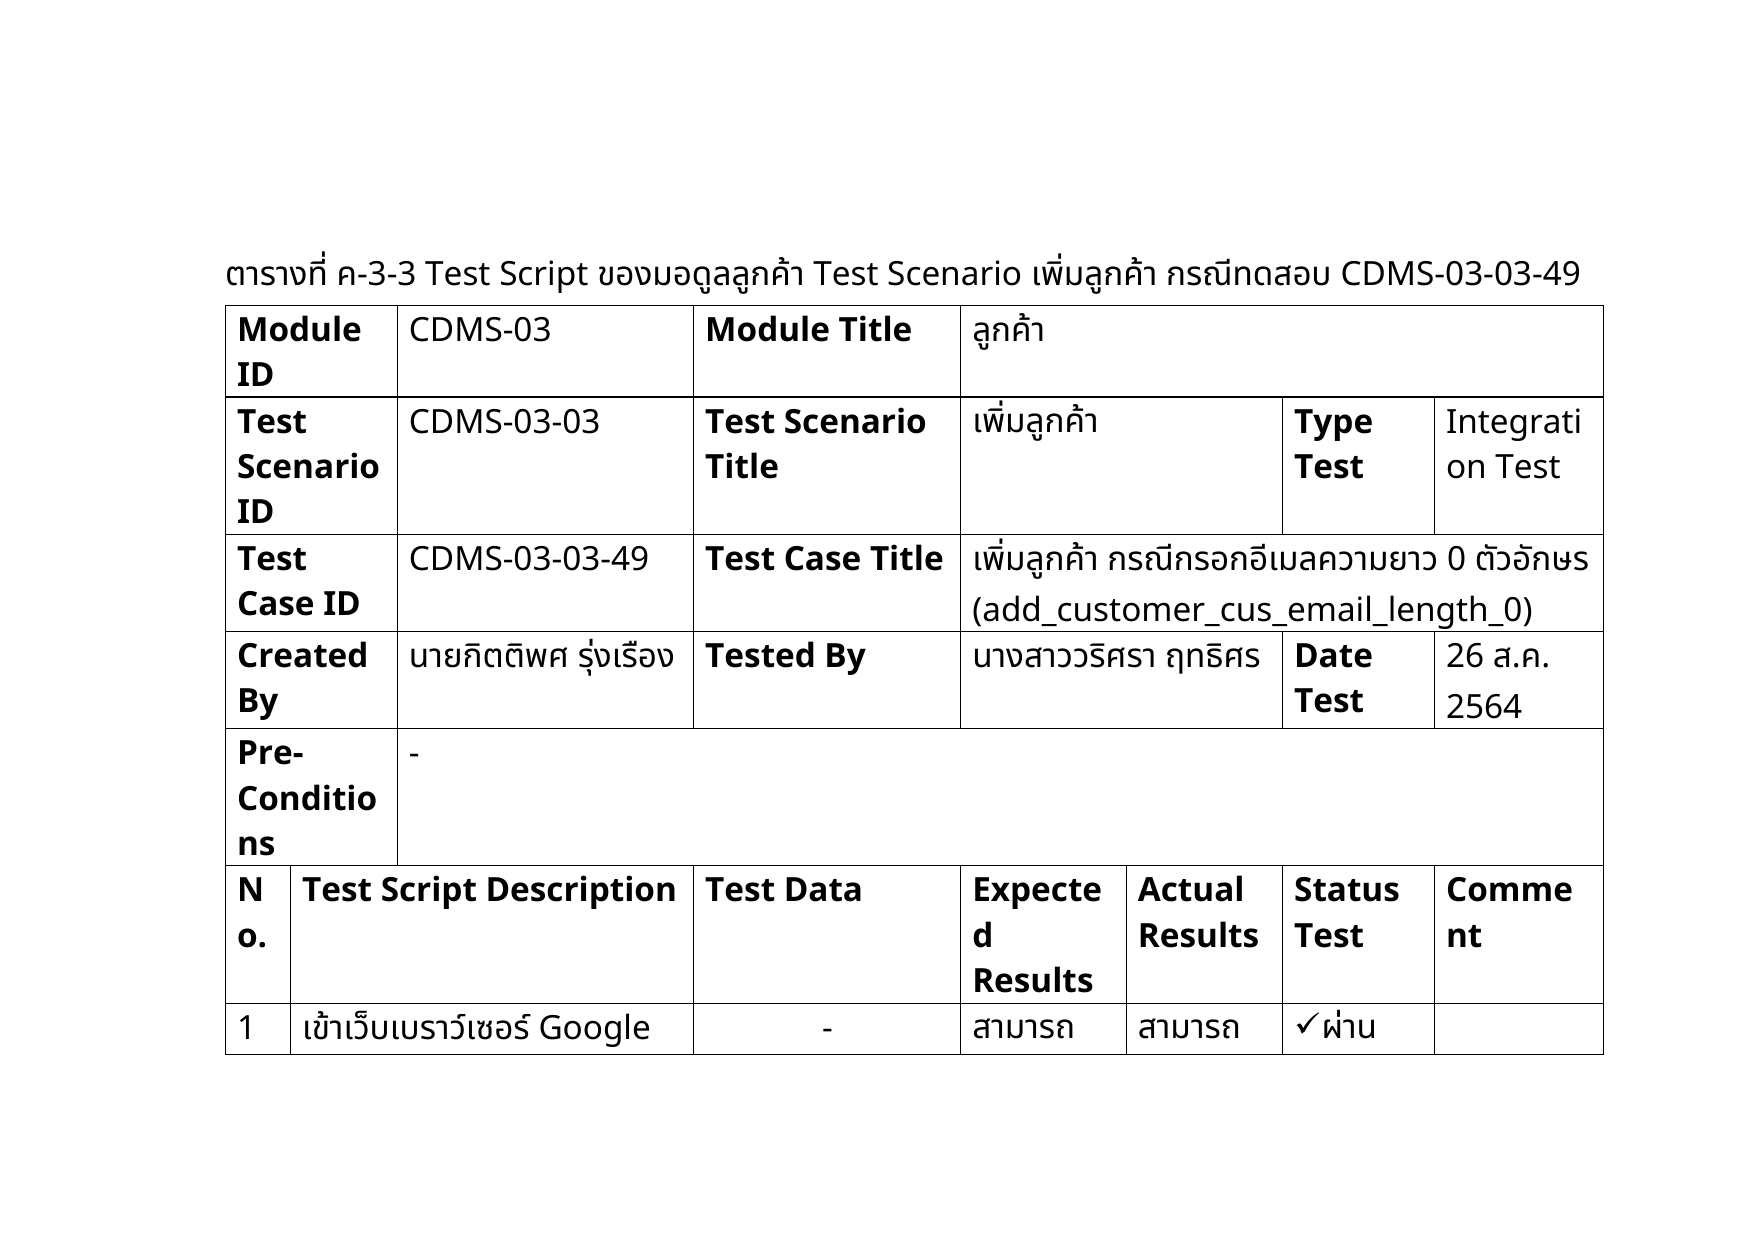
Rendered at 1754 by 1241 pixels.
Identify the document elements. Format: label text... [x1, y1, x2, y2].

table_cell เพิ่มลูกค้า กรณีกรอกอีเมลความยาว 0 ตัวอักษร (add_customer_cus_email_length_0) [961, 535, 1603, 631]
table_cell Test Data [694, 866, 960, 1002]
table_cell CDMS-03-03 [398, 398, 693, 534]
table_cell CDMS-03-03-49 [398, 535, 693, 631]
table_cell Test Scenario Title [694, 398, 960, 534]
table_cell เพิ่มลูกค้า [961, 398, 1282, 534]
table_cell Actual Results [1127, 866, 1282, 1002]
table_cell - [398, 729, 1603, 865]
table_cell นายกิตติพศ รุ่งเรือง [398, 632, 693, 728]
table_cell Integration Test [1435, 398, 1603, 534]
table_header CDMS-03 [398, 306, 693, 396]
table_cell Status Test [1283, 866, 1434, 1002]
table_cell No. [226, 866, 290, 1002]
table_header Module Title [694, 306, 960, 396]
table_cell Expected Results [961, 866, 1126, 1002]
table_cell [291, 1004, 693, 1054]
table_header ลูกค้า [961, 306, 1603, 396]
table_cell Created By [226, 632, 397, 728]
table_cell [1435, 1004, 1603, 1054]
table_cell Type Test [1283, 398, 1434, 534]
table_cell Test Scenario ID [226, 398, 397, 534]
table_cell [961, 1004, 1126, 1054]
table_cell Pre-Conditions [226, 729, 397, 865]
table_cell Date Test [1283, 632, 1434, 728]
table_cell Test Case ID [226, 535, 397, 631]
table_cell นางสาววริศรา ฤทธิศร [961, 632, 1282, 728]
table_header Module ID [226, 306, 397, 396]
table_cell 1 [226, 1004, 290, 1054]
table_cell - [694, 1004, 960, 1054]
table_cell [1127, 1004, 1282, 1054]
table_cell Comment [1435, 866, 1603, 1002]
subtitle ตารางที่ ค-3-3 Test Script ของมอดูลลูกค้า Test Scenario เพิ่มลูกค้า กรณีทดสอบ CDMS-03-03-49 [225, 250, 1604, 301]
table_cell ผ่าน  ไม่ผ่าน [1283, 1004, 1434, 1054]
table_cell Tested By [694, 632, 960, 728]
table_cell Test Case Title [694, 535, 960, 631]
table_cell Test Script Description [291, 866, 693, 1002]
table_cell 26 ส.ค. 2564 [1435, 632, 1603, 728]
